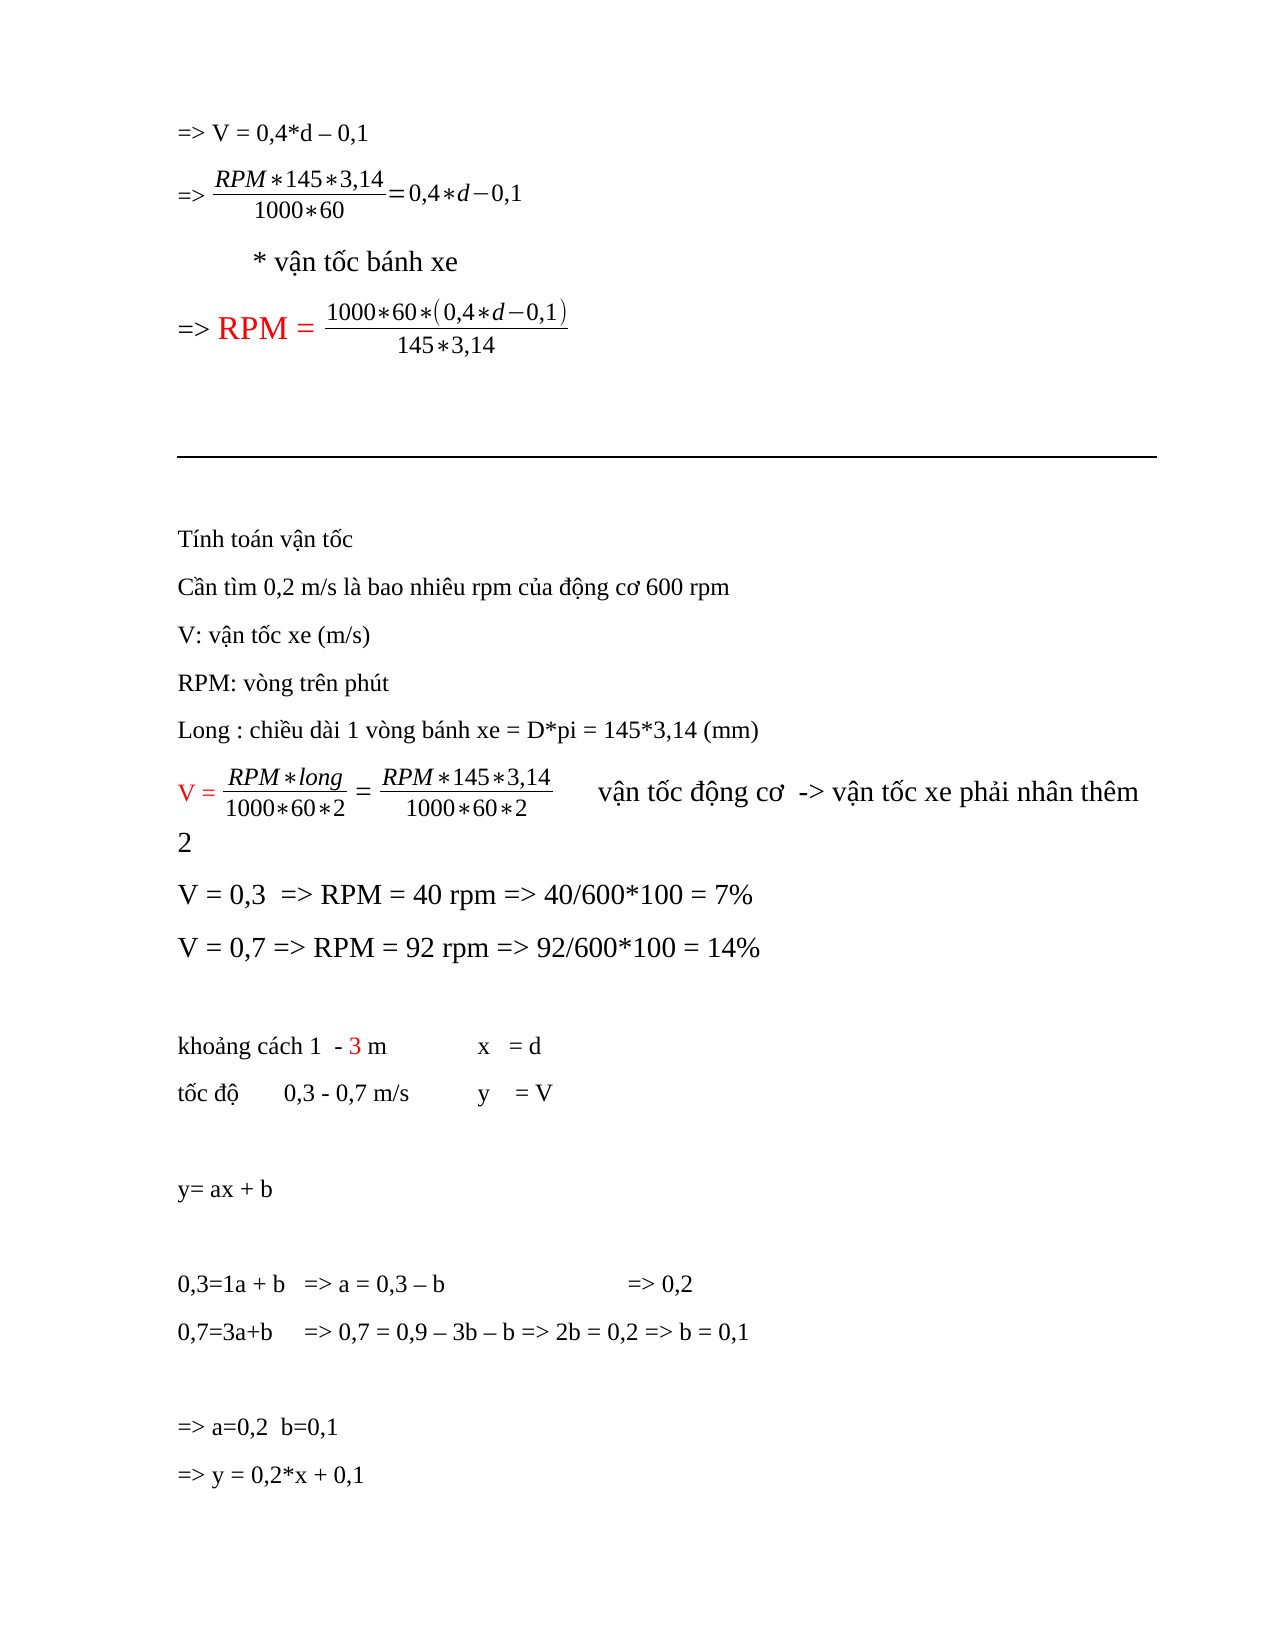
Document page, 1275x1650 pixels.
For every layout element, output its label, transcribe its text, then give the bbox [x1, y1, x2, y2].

text => [177, 166, 1157, 225]
text Long : chiều dài 1 vòng bánh xe = D*pi = 145*3,14 (mm) [177, 715, 1157, 744]
text y= ax + b [177, 1174, 1157, 1203]
text RPM: vòng trên phút [177, 668, 1157, 696]
text Tính toán vận tốc [177, 524, 1157, 553]
text V = = vận tốc động cơ -> vận tốc xe phải nhân thêm 2 [177, 763, 1157, 858]
text V = 0,3 => RPM = 40 rpm => 40/600*100 = 7% [177, 877, 1157, 911]
text => a=0,2 b=0,1 [177, 1412, 1157, 1441]
text Cần tìm 0,2 m/s là bao nhiêu rpm của động cơ 600 rpm [177, 572, 1157, 601]
text 0,7=3a+b => 0,7 = 0,9 – 3b – b => 2b = 0,2 => b = 0,1 [177, 1317, 1157, 1346]
text => RPM = [177, 297, 1157, 358]
text khoảng cách 1 - 3 m x = d [177, 1031, 1157, 1059]
text V: vận tốc xe (m/s) [177, 620, 1157, 649]
text => y = 0,2*x + 0,1 [177, 1460, 1157, 1489]
text * vận tốc bánh xe [177, 244, 1157, 278]
text 0,3=1a + b => a = 0,3 – b => 0,2 [177, 1269, 1157, 1298]
text V = 0,7 => RPM = 92 rpm => 92/600*100 = 14% [177, 930, 1157, 964]
text => V = 0,4*d – 0,1 [177, 118, 1157, 147]
text tốc độ 0,3 - 0,7 m/s y = V [177, 1078, 1157, 1107]
